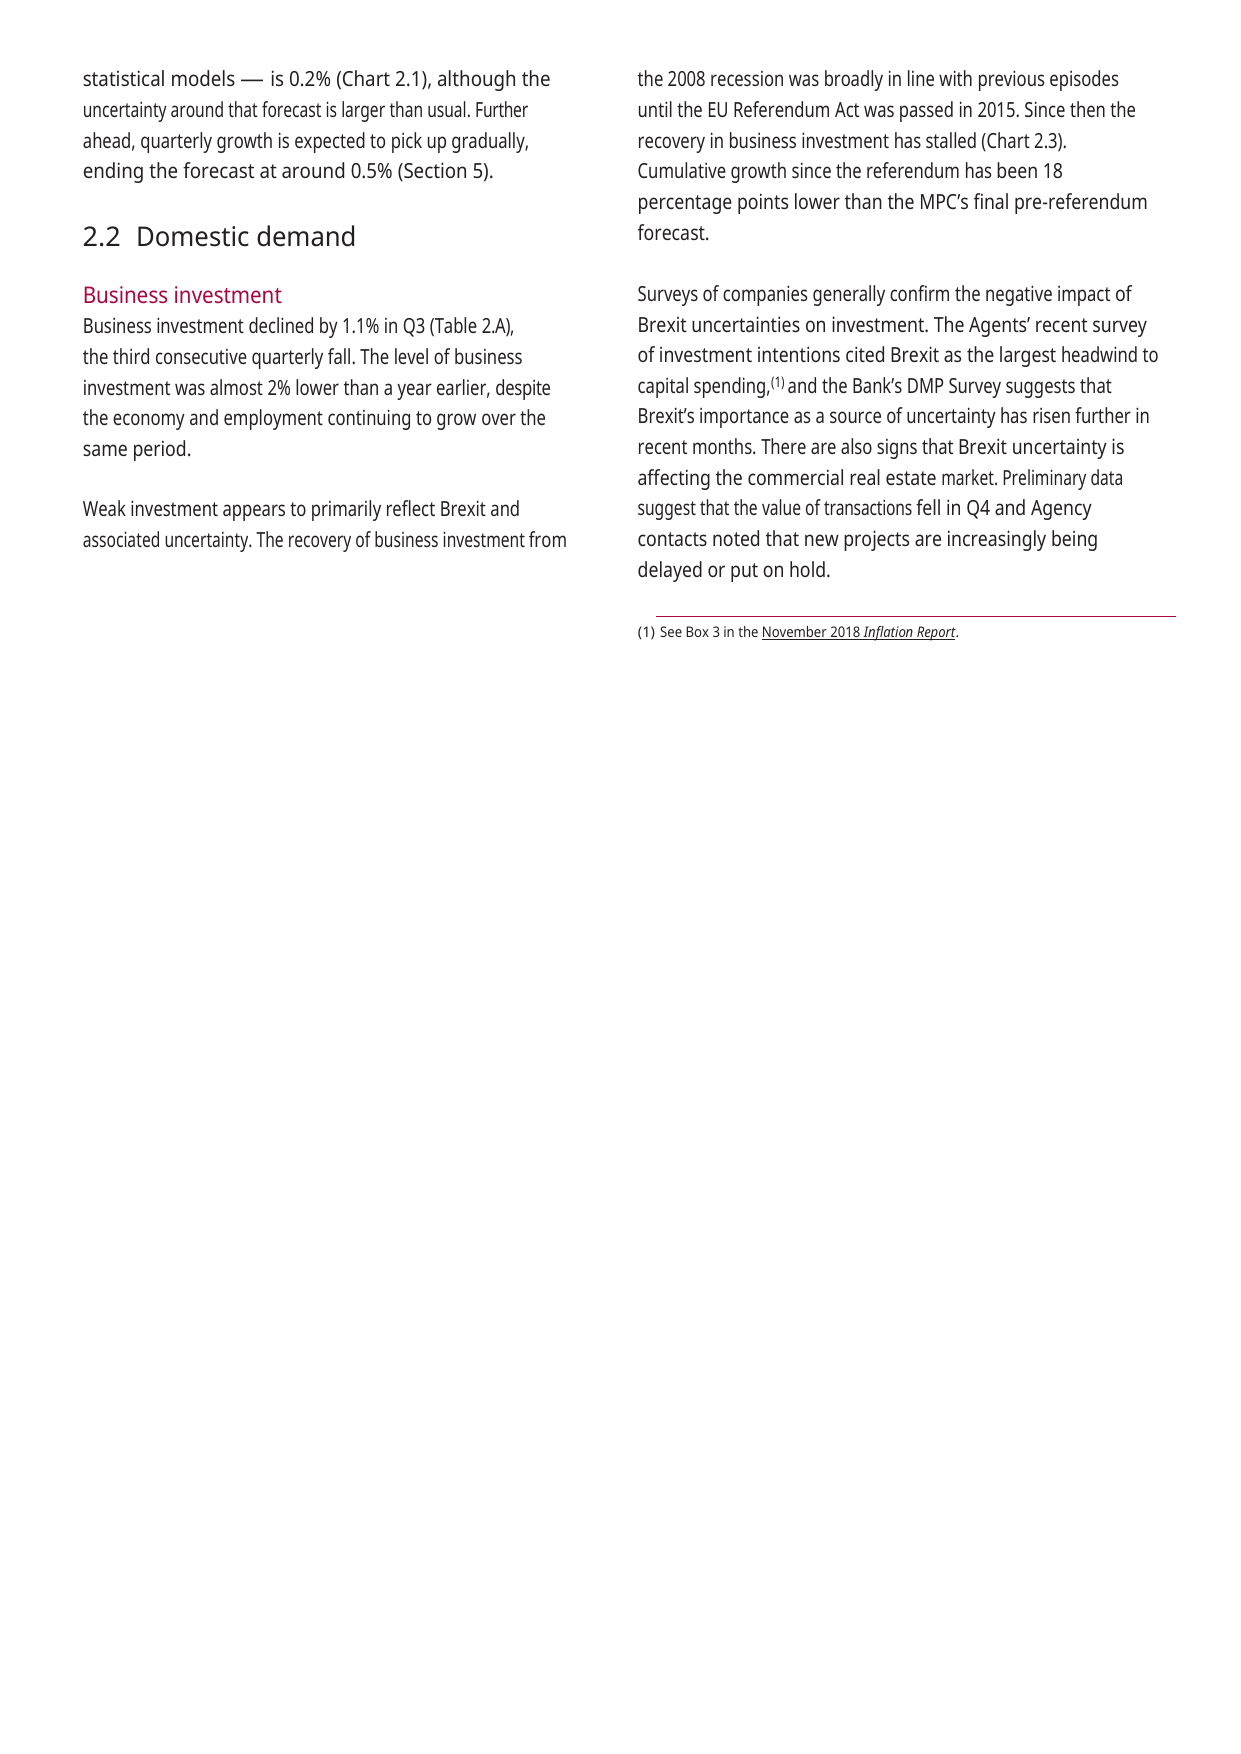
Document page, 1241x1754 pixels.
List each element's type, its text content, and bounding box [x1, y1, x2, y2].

subtitle Business investment [83, 279, 600, 310]
list See Box 3 in the November 2018 Inflation Report. [638, 622, 1169, 642]
text investment was almost 2% lower than a year earlier, despite the economy and employment continuing to grow over the same period. [83, 373, 569, 463]
subtitle Domestic demand [82, 217, 600, 254]
text Business investment declined by 1.1% in Q3 (Table 2.A), the third consecutive quarterly fall. The level of business [83, 312, 535, 371]
text Surveys of companies generally confirm the negative impact of Brexit uncertainties on investment. The Agents’ recent survey of investment intentions cited Brexit as the largest headwind to capital spending,(1) and the Bank’s DMP Survey suggests that Brexit’s importance as a source of uncertainty has risen further in recent months. There are also signs that Brexit uncertainty is affecting the commercial real estate market. Preliminary data suggest that the value of transactions fell in Q4 and Agency contacts noted that new projects are increasingly being delayed or put on hold. [637, 279, 1159, 583]
text statistical models — is 0.2% (Chart 2.1), although the uncertainty around that forecast is larger than usual. Further ahead, quarterly growth is expected to pick up gradually, ending the forecast at around 0.5% (Section 5). [83, 64, 581, 185]
text Weak investment appears to primarily reflect Brexit and associated uncertainty. The recovery of business investment from the 2008 recession was broadly in line with previous episodes until the EU Referendum Act was passed in 2015. Since then the recovery in business investment has stalled (Chart 2.3). Cumulative growth since the referendum has been 18 percentage points lower than the MPC’s final pre‑referendum forecast. [83, 494, 581, 553]
text Weak investment appears to primarily reflect Brexit and associated uncertainty. The recovery of business investment from the 2008 recession was broadly in line with previous episodes until the EU Referendum Act was passed in 2015. Since then the recovery in business investment has stalled (Chart 2.3). Cumulative growth since the referendum has been 18 percentage points lower than the MPC’s final pre‑referendum forecast. [637, 64, 1150, 246]
